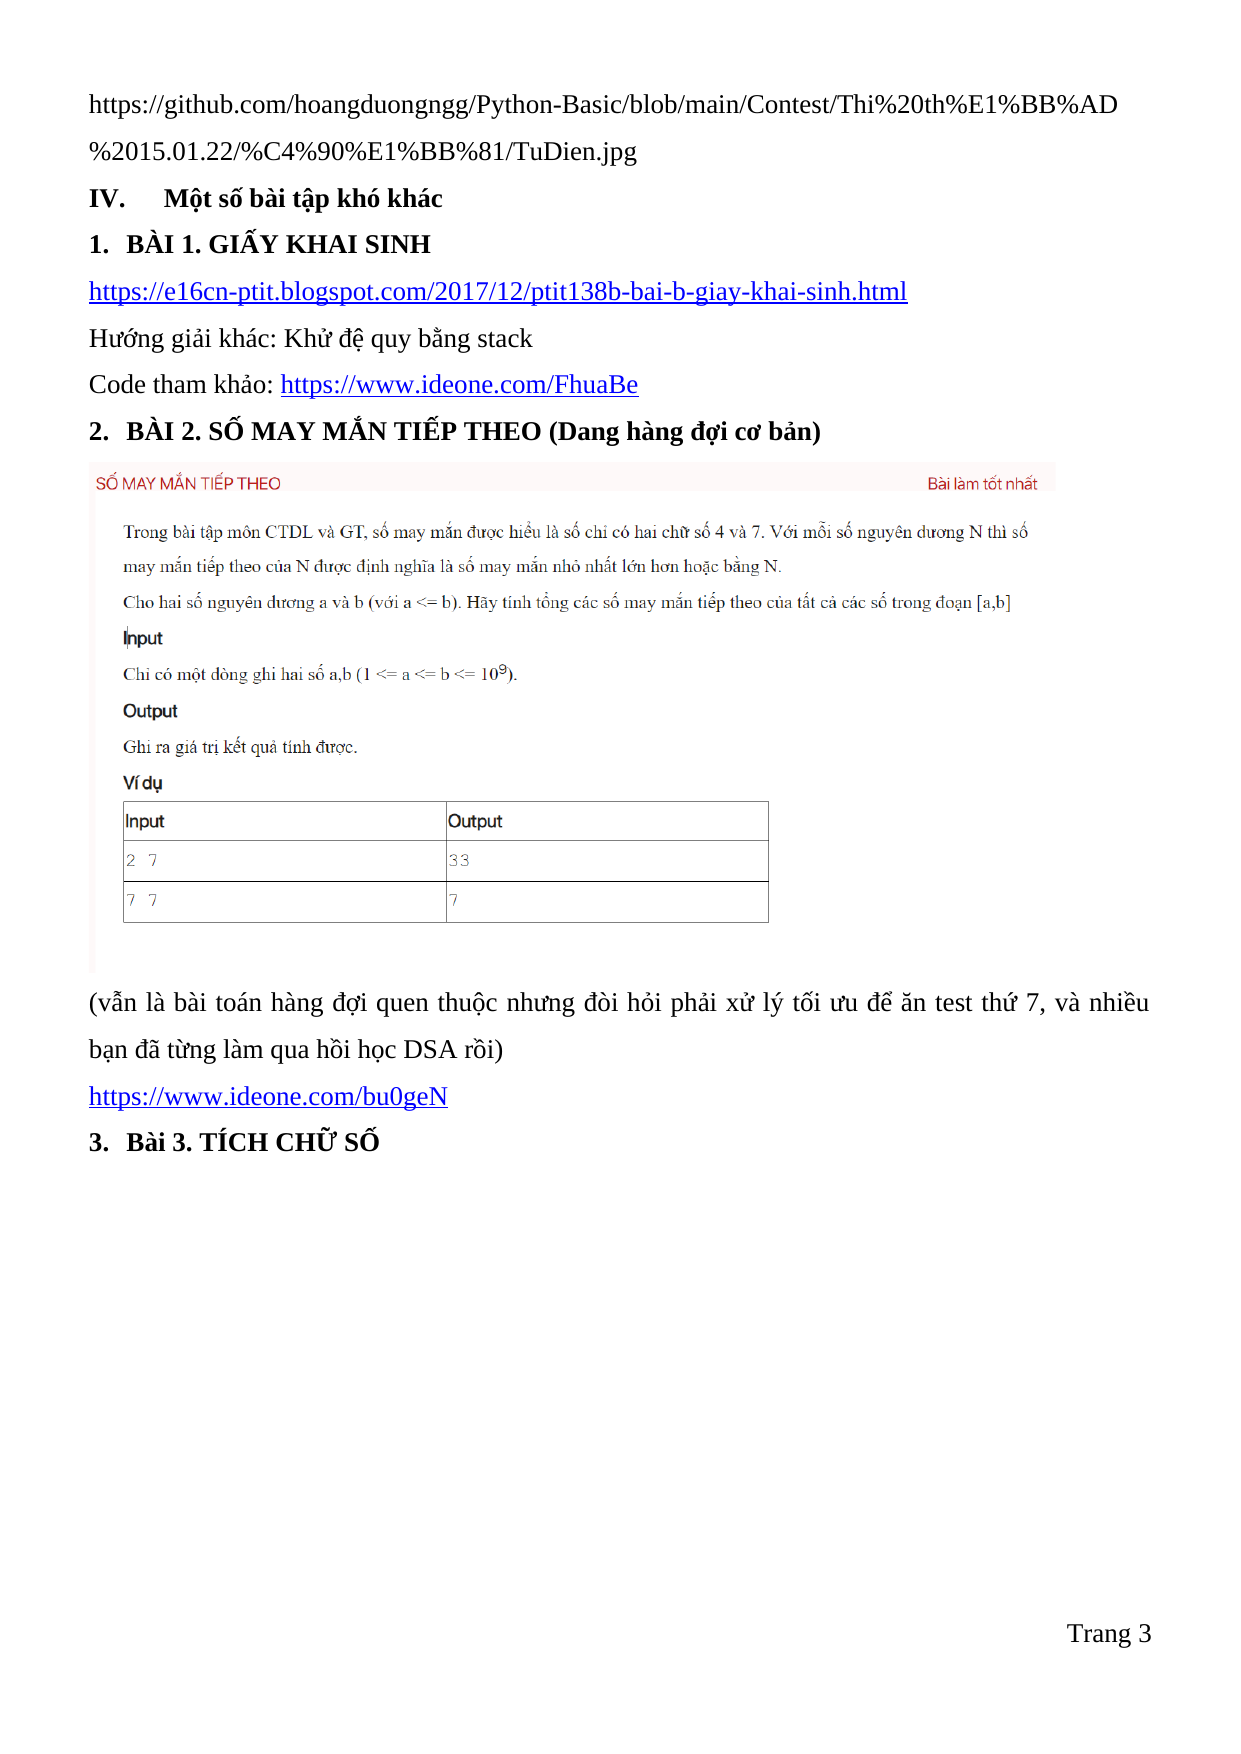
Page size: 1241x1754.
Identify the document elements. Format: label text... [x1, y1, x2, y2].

text https://e16cn-ptit.blogspot.com/2017/12/ptit138b-bai-b-giay-khai-sinh.html [89, 275, 1152, 306]
list BÀI 1. GIẤY KHAI SINH [89, 229, 1152, 260]
list BÀI 2. SỐ MAY MẮN TIẾP THEO (Dang hàng đợi cơ bản) [89, 415, 1152, 446]
list Code tham khảo: https://www.ideone.com/FhuaBe [89, 369, 1152, 400]
picture [88, 462, 1056, 973]
list Bài 3. TÍCH CHỮ SỐ [89, 1126, 1152, 1157]
list https://www.ideone.com/bu0geN [89, 1080, 1152, 1111]
list https://github.com/hoangduongngg/Python-Basic/blob/main/Contest/Thi%20th%E1%BB%AD%2015.01.22/%C4%90%E1%BB%81/TuDien.jpg [89, 89, 1152, 166]
list (vẫn là bài toán hàng đợi quen thuộc nhưng đòi hỏi phải xử lý tối ưu để ăn test thứ 7, và nhiều bạn đã từng làm qua hồi học DSA rồi) [89, 986, 1152, 1064]
list Một số bài tập khó khác [89, 182, 1152, 213]
list Hướng giải khác: Khử đệ quy bằng stack [89, 322, 1152, 353]
